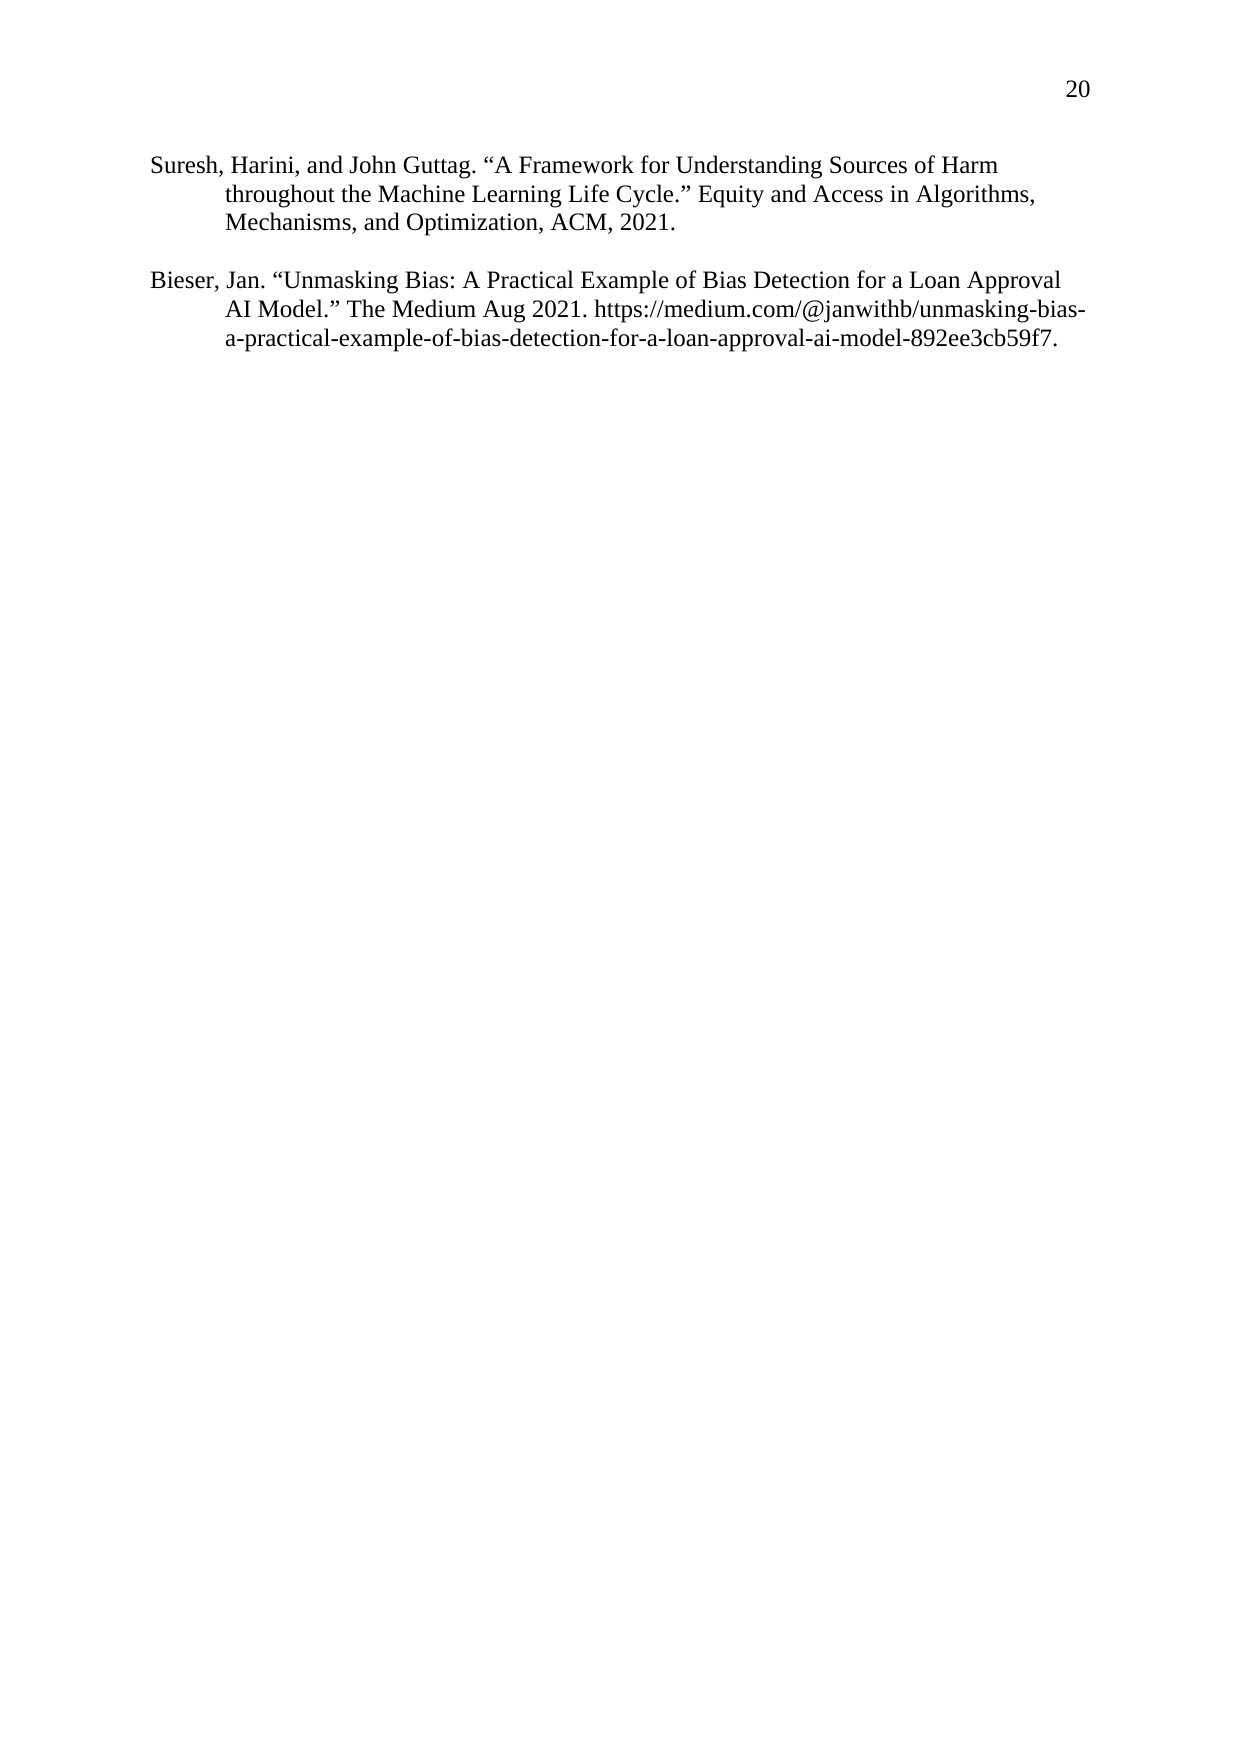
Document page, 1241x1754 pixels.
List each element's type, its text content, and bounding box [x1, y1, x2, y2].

text Suresh, Harini, and John Guttag. “A Framework for Understanding Sources of Harm throughout the Machine Learning Life Cycle.” Equity and Access in Algorithms, Mechanisms, and Optimization, ACM, 2021. [150, 150, 1090, 236]
text Bieser, Jan. “Unmasking Bias: A Practical Example of Bias Detection for a Loan Approval AI Model.” The Medium Aug 2021. https://medium.com/@janwithb/unmasking-bias-a-practical-example-of-bias-detection-for-a-loan-approval-ai-model-892ee3cb59f7. [150, 265, 1090, 352]
